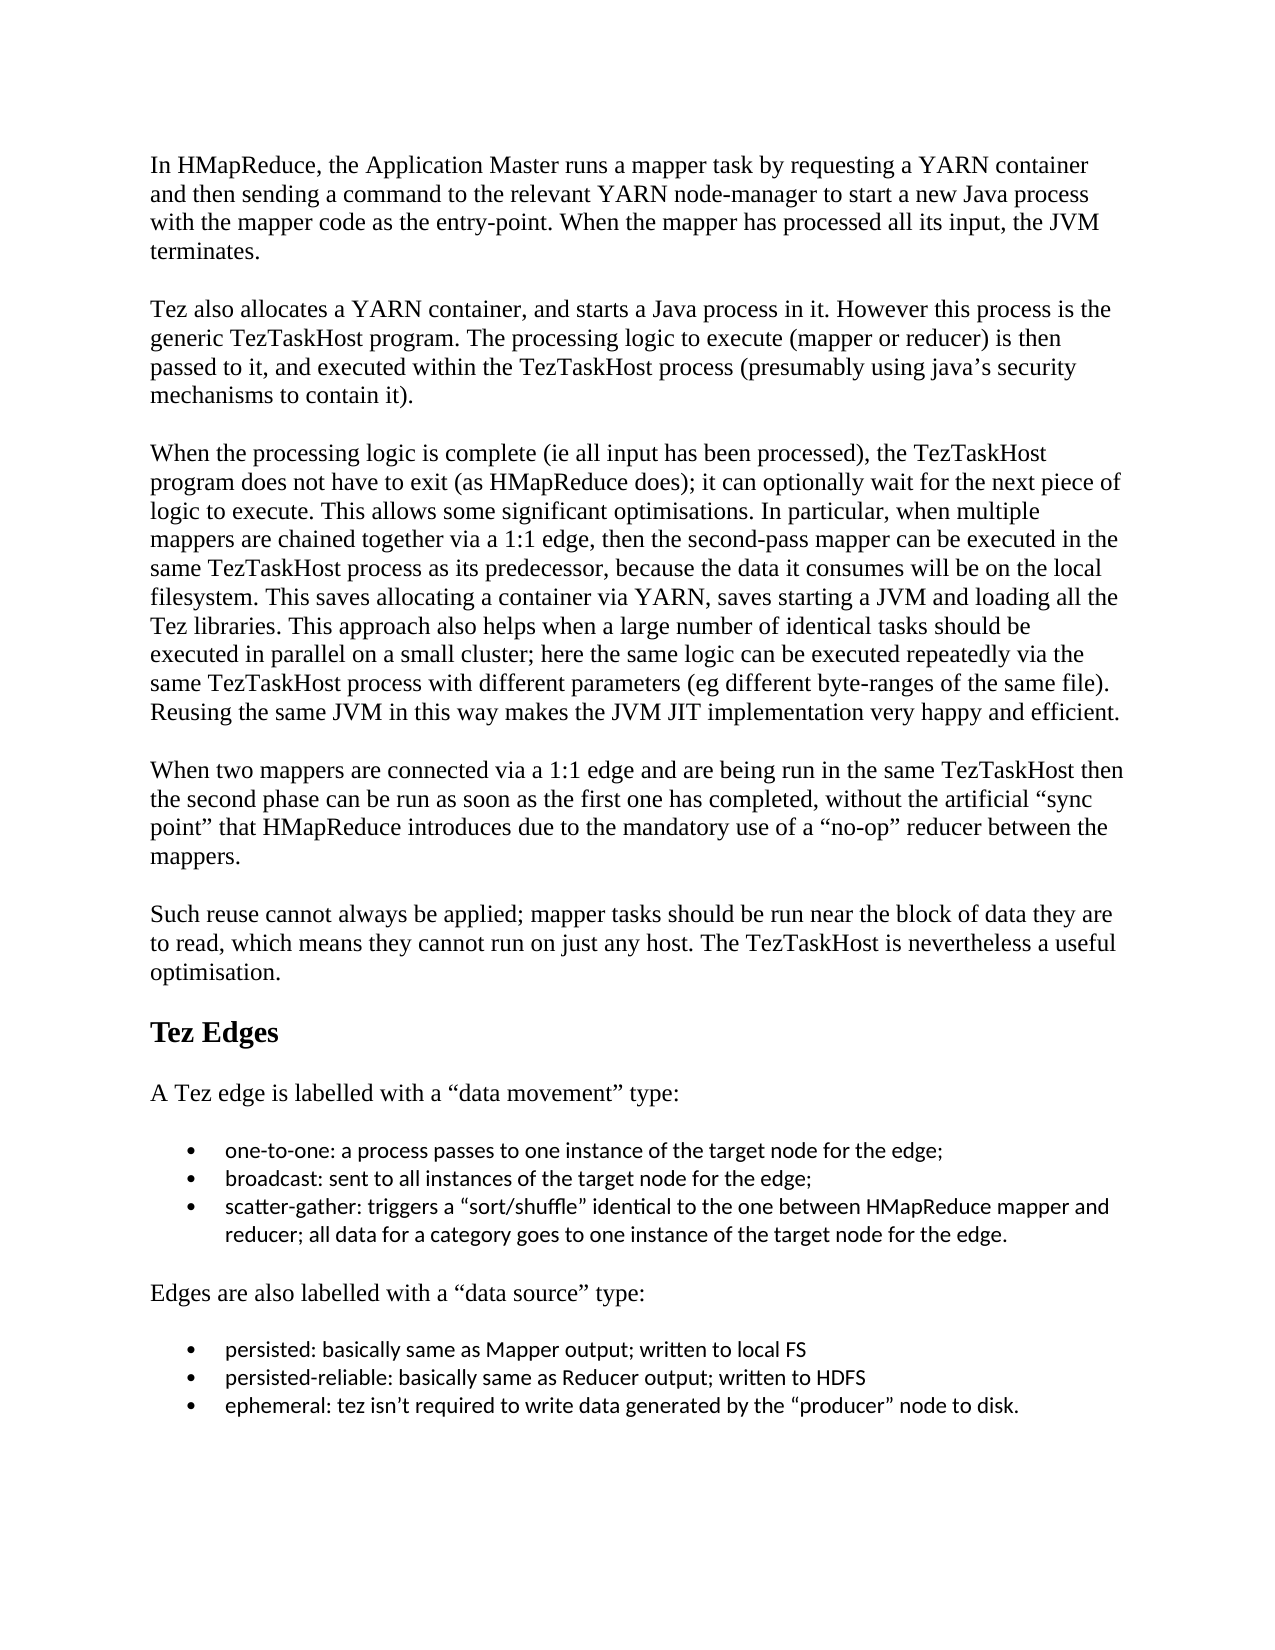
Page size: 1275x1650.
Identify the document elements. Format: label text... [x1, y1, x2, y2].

list scatter-gather: triggers a “sort/shuffle” identical to the one between HMapReduce mapper and reducer; all data for a category goes to one instance of the target node for the edge. [187, 1192, 1125, 1248]
text When two mappers are connected via a 1:1 edge and are being run in the same TezTaskHost then the second phase can be run as soon as the first one has completed, without the artificial “sync point” that HMapReduce introduces due to the mandatory use of a “no-op” reducer between the mappers. [150, 755, 1125, 870]
text When the processing logic is complete (ie all input has been processed), the TezTaskHost program does not have to exit (as HMapReduce does); it can optionally wait for the next piece of logic to execute. This allows some significant optimisations. In particular, when multiple mappers are chained together via a 1:1 edge, then the second-pass mapper can be executed in the same TezTaskHost process as its predecessor, because the data it consumes will be on the local filesystem. This saves allocating a container via YARN, saves starting a JVM and loading all the Tez libraries. This approach also helps when a large number of identical tasks should be executed in parallel on a small cluster; here the same logic can be executed repeatedly via the same TezTaskHost process with different parameters (eg different byte-ranges of the same file). Reusing the same JVM in this way makes the JVM JIT implementation very happy and efficient. [150, 438, 1125, 726]
list one-to-one: a process passes to one instance of the target node for the edge; [187, 1136, 1125, 1164]
list ephemeral: tez isn’t required to write data generated by the “producer” node to disk. [187, 1392, 1125, 1419]
list broadcast: sent to all instances of the target node for the edge; [187, 1164, 1125, 1192]
subtitle Tez Edges [150, 1014, 1125, 1049]
text Tez also allocates a YARN container, and starts a Java process in it. However this process is the generic TezTaskHost program. The processing logic to execute (mapper or reducer) is then passed to it, and executed within the TezTaskHost process (presumably using java’s security mechanisms to contain it). [150, 294, 1125, 409]
text Edges are also labelled with a “data source” type: [150, 1278, 1125, 1306]
text Such reuse cannot always be applied; mapper tasks should be run near the block of data they are to read, which means they cannot run on just any host. The TezTaskHost is nevertheless a useful optimisation. [150, 899, 1125, 985]
text A Tez edge is labelled with a “data movement” type: [150, 1078, 1125, 1107]
list persisted: basically same as Mapper output; written to local FS [187, 1336, 1125, 1363]
text In HMapReduce, the Application Master runs a mapper task by requesting a YARN container and then sending a command to the relevant YARN node-manager to start a new Java process with the mapper code as the entry-point. When the mapper has processed all its input, the JVM terminates. [150, 150, 1125, 265]
list persisted-reliable: basically same as Reducer output; written to HDFS [187, 1363, 1125, 1392]
